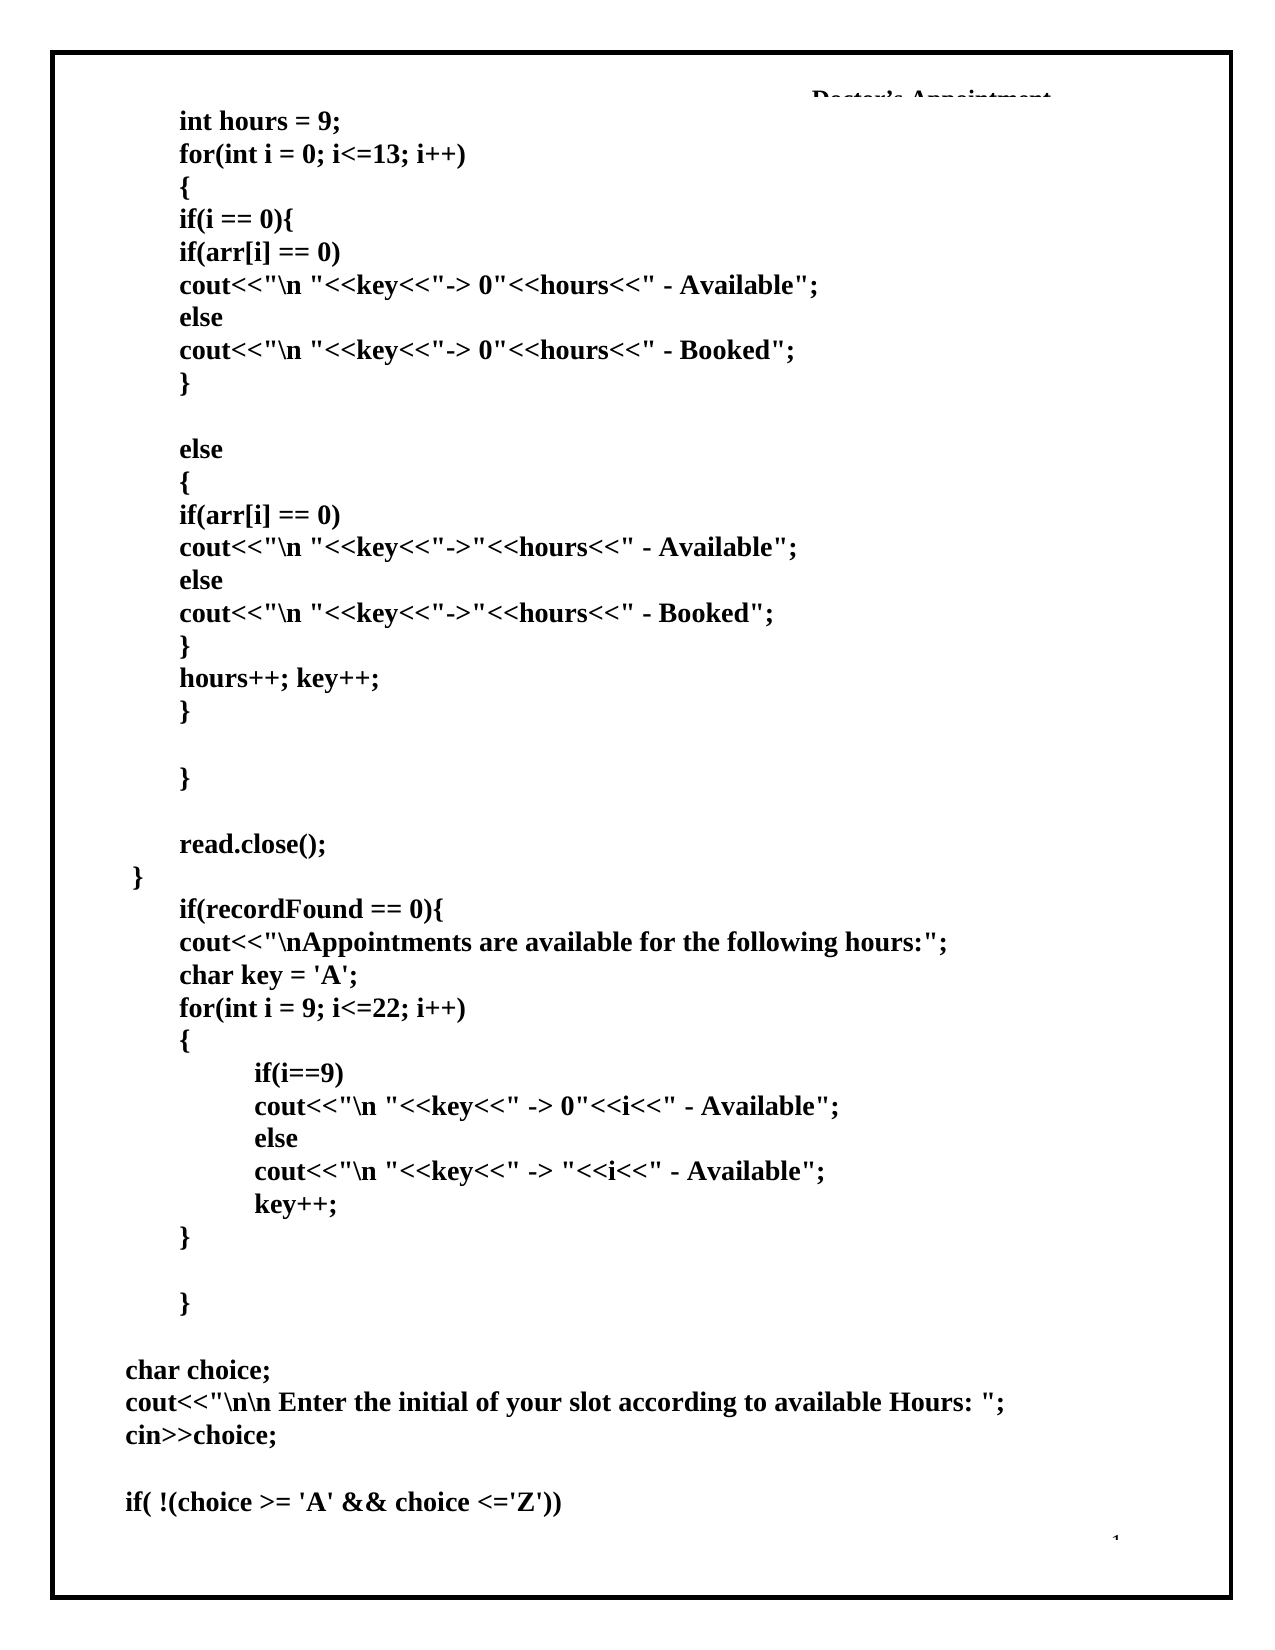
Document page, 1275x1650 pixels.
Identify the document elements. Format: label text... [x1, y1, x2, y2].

text cout<<"\nAppointments are available for the following hours:"; [104, 925, 1229, 958]
text } [104, 1286, 1229, 1319]
text { [104, 169, 1229, 202]
text cout<<"\n "<<key<<"-> 0"<<hours<<" - Available"; [104, 268, 1229, 300]
text cout<<"\n "<<key<<"-> 0"<<hours<<" - Booked"; [104, 333, 1229, 366]
text for(int i = 9; i<=22; i++) [104, 991, 1229, 1023]
text cin>>choice; [104, 1418, 1229, 1451]
text key++; [104, 1187, 1229, 1219]
text for(int i = 0; i<=13; i++) [104, 137, 1229, 169]
text char key = 'A'; [104, 958, 1229, 990]
text else [104, 300, 1229, 333]
text } [104, 694, 1229, 726]
text else [104, 1122, 1229, 1154]
text else [104, 432, 1229, 465]
text { [104, 465, 1229, 497]
text } [104, 1220, 1229, 1252]
text cout<<"\n "<<key<<" -> 0"<<i<<" - Available"; [104, 1089, 1229, 1121]
text else [104, 563, 1229, 596]
text } [104, 366, 1229, 398]
text if(i==9) [104, 1056, 1229, 1088]
text if(arr[i] == 0) [104, 235, 1229, 267]
text cout<<"\n "<<key<<"->"<<hours<<" - Booked"; [104, 596, 1229, 628]
text cout<<"\n "<<key<<" -> "<<i<<" - Available"; [104, 1154, 1229, 1187]
text hours++; key++; [104, 661, 1229, 694]
text if(i == 0){ [104, 202, 1229, 235]
text if( !(choice >= 'A' && choice <='Z')) [104, 1485, 1229, 1517]
text cout<<"\n\n Enter the initial of your slot according to available Hours: "; [104, 1386, 1229, 1418]
text if(recordFound == 0){ [104, 893, 1229, 925]
text cout<<"\n "<<key<<"->"<<hours<<" - Available"; [104, 531, 1229, 563]
text char choice; [104, 1353, 1229, 1385]
text int hours = 9; [104, 104, 1229, 137]
text if(arr[i] == 0) [104, 498, 1229, 530]
text } [104, 629, 1229, 661]
text read.close(); [104, 827, 1229, 859]
text } [104, 860, 1229, 892]
text { [104, 1023, 1229, 1056]
text } [104, 761, 1229, 793]
